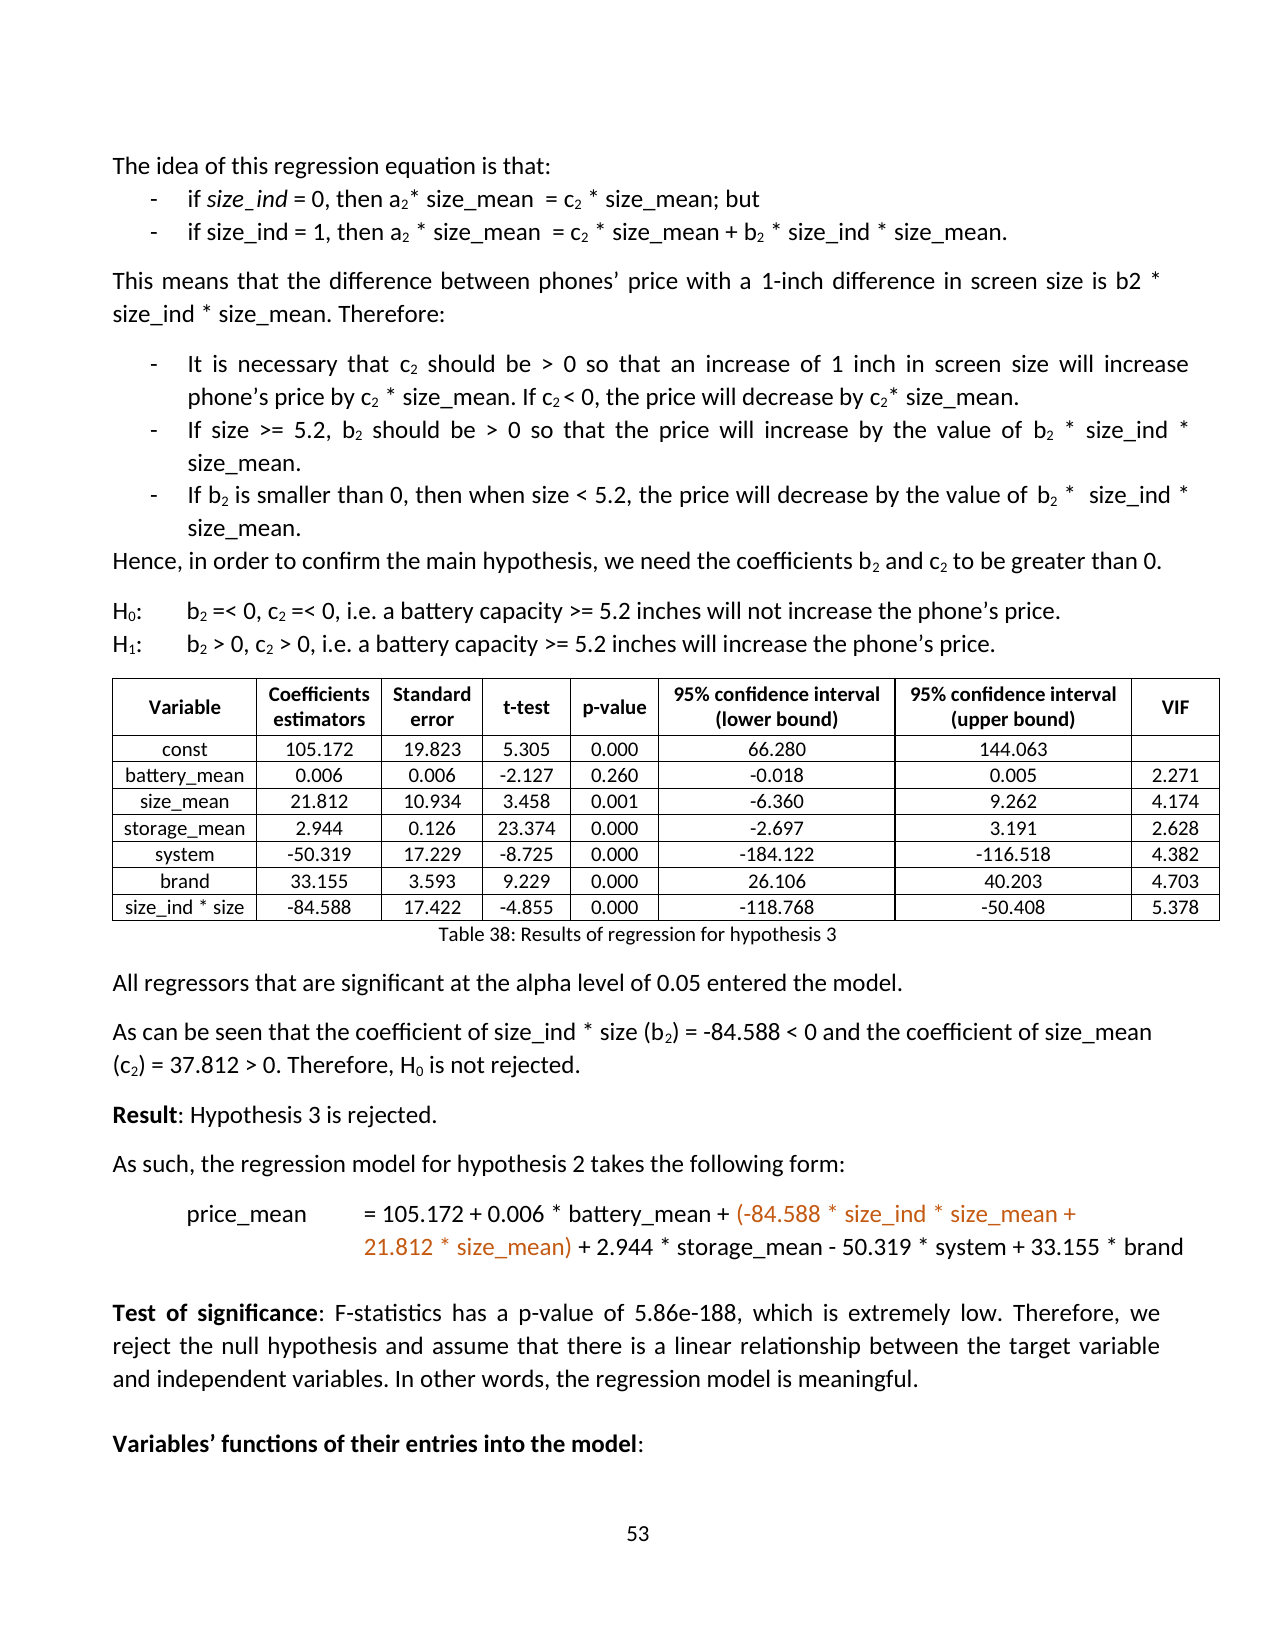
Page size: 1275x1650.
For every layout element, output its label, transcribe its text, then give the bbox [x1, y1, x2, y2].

text The idea of this regression equation is that: [112, 150, 1162, 181]
table_cell 105.172 [257, 736, 381, 761]
table_cell 26.106 [659, 868, 894, 893]
table_cell 2.628 [1132, 815, 1219, 841]
table_header VIF [1132, 679, 1219, 735]
text H1: b2 > 0, c2 > 0, i.e. a battery capacity >= 5.2 inches will increase the phone’s price. [112, 628, 1162, 658]
text H0: b2 =< 0, c2 =< 0, i.e. a battery capacity >= 5.2 inches will not increase the phone’s price. [112, 595, 1162, 626]
text As such, the regression model for hypothesis 2 takes the following form: [112, 1148, 1162, 1179]
text This means that the difference between phones’ price with a 1-inch difference in screen size is b2 * size_ind * size_mean. Therefore: [112, 265, 1162, 329]
text Variables’ functions of their entries into the model: [112, 1428, 1162, 1459]
text As can be seen that the coefficient of size_ind * size (b2) = -84.588 < 0 and the coefficient of size_mean (c2) = 37.812 > 0. Therefore, H0 is not rejected. [112, 1016, 1162, 1080]
table_cell 0.126 [382, 815, 482, 841]
table_cell 0.001 [571, 789, 658, 814]
table_cell 10.934 [382, 789, 482, 814]
text Test of significance: F-statistics has a p-value of 5.86e-188, which is extremely low. Therefore, we reject the null hypothesis and assume that there is a linear relationship between the target variable and independent variables. In other words, the regression model is meaningful. [112, 1297, 1162, 1393]
table_cell -0.018 [659, 762, 894, 788]
text price_mean = 105.172 + 0.006 * battery_mean + (-84.588 * size_ind * size_mean + [186, 1198, 1162, 1229]
table_cell 5.305 [483, 736, 570, 761]
table_header 95% confidence interval (upper bound) [896, 679, 1131, 735]
table_cell -116.518 [896, 842, 1131, 867]
table_cell 0.006 [257, 762, 381, 788]
table_header p-value [571, 679, 658, 735]
table_cell size_ind * size [113, 895, 256, 920]
table_cell -2.127 [483, 762, 570, 788]
table_cell size_mean [113, 789, 256, 814]
table_cell 9.262 [896, 789, 1131, 814]
text Hence, in order to confirm the main hypothesis, we need the coefficients b2 and c2 to be greater than 0. [112, 545, 1190, 576]
table_header Variable [113, 679, 256, 735]
table_cell 2.271 [1132, 762, 1219, 788]
list if size_ind = 0, then a2* size_mean = c2 * size_mean; but [150, 183, 1162, 213]
table_header Coefficients estimators [257, 679, 381, 735]
table_cell 17.229 [382, 842, 482, 867]
table_cell -50.319 [257, 842, 381, 867]
list If b2 is smaller than 0, then when size < 5.2, the price will decrease by the value of b2 * size_ind * size_mean. [150, 479, 1190, 543]
table_cell 21.812 [257, 789, 381, 814]
table_cell 0.000 [571, 842, 658, 867]
table_cell 144.063 [896, 736, 1131, 761]
table_cell 2.944 [257, 815, 381, 841]
table_cell -2.697 [659, 815, 894, 841]
table_cell 40.203 [896, 868, 1131, 893]
table_cell system [113, 842, 256, 867]
table_header 95% confidence interval (lower bound) [659, 679, 894, 735]
table_cell brand [113, 868, 256, 893]
table_cell 0.005 [896, 762, 1131, 788]
table_cell 9.229 [483, 868, 570, 893]
table_cell 4.382 [1132, 842, 1219, 867]
table_cell 4.703 [1132, 868, 1219, 893]
text All regressors that are significant at the alpha level of 0.05 entered the model. [112, 967, 1162, 997]
table_cell 3.458 [483, 789, 570, 814]
table_cell [1132, 736, 1219, 761]
table_cell 0.000 [571, 868, 658, 893]
table_cell -6.360 [659, 789, 894, 814]
table_cell -184.122 [659, 842, 894, 867]
list It is necessary that c2 should be > 0 so that an increase of 1 inch in screen size will increase phone’s price by c2 * size_mean. If c2 < 0, the price will decrease by c2* size_mean. [150, 348, 1190, 411]
table_cell -50.408 [896, 895, 1131, 920]
table_cell -118.768 [659, 895, 894, 920]
table_cell 66.280 [659, 736, 894, 761]
table_cell -8.725 [483, 842, 570, 867]
table_cell 0.006 [382, 762, 482, 788]
table_cell 4.174 [1132, 789, 1219, 814]
table_cell 0.000 [571, 815, 658, 841]
table_cell 5.378 [1132, 895, 1219, 920]
table_header t-test [483, 679, 570, 735]
text Table 38: Results of regression for hypothesis 3 [112, 921, 1162, 946]
table_cell const [113, 736, 256, 761]
table_cell -4.855 [483, 895, 570, 920]
table_cell 0.000 [571, 736, 658, 761]
table_cell 0.000 [571, 895, 658, 920]
table_cell 0.260 [571, 762, 658, 788]
list if size_ind = 1, then a2 * size_mean = c2 * size_mean + b2 * size_ind * size_mean. [150, 216, 1235, 246]
table_header Standard error [382, 679, 482, 735]
text Result: Hypothesis 3 is rejected. [112, 1099, 1162, 1129]
table_cell 3.593 [382, 868, 482, 893]
table_cell storage_mean [113, 815, 256, 841]
list If size >= 5.2, b2 should be > 0 so that the price will increase by the value of b2 * size_ind * size_mean. [150, 414, 1190, 477]
table_cell -84.588 [257, 895, 381, 920]
table_cell 17.422 [382, 895, 482, 920]
table_cell battery_mean [113, 762, 256, 788]
table_cell 19.823 [382, 736, 482, 761]
table_cell 3.191 [896, 815, 1131, 841]
text 21.812 * size_mean) + 2.944 * storage_mean - 50.319 * system + 33.155 * brand [186, 1231, 1249, 1262]
table_cell 23.374 [483, 815, 570, 841]
table_cell 33.155 [257, 868, 381, 893]
